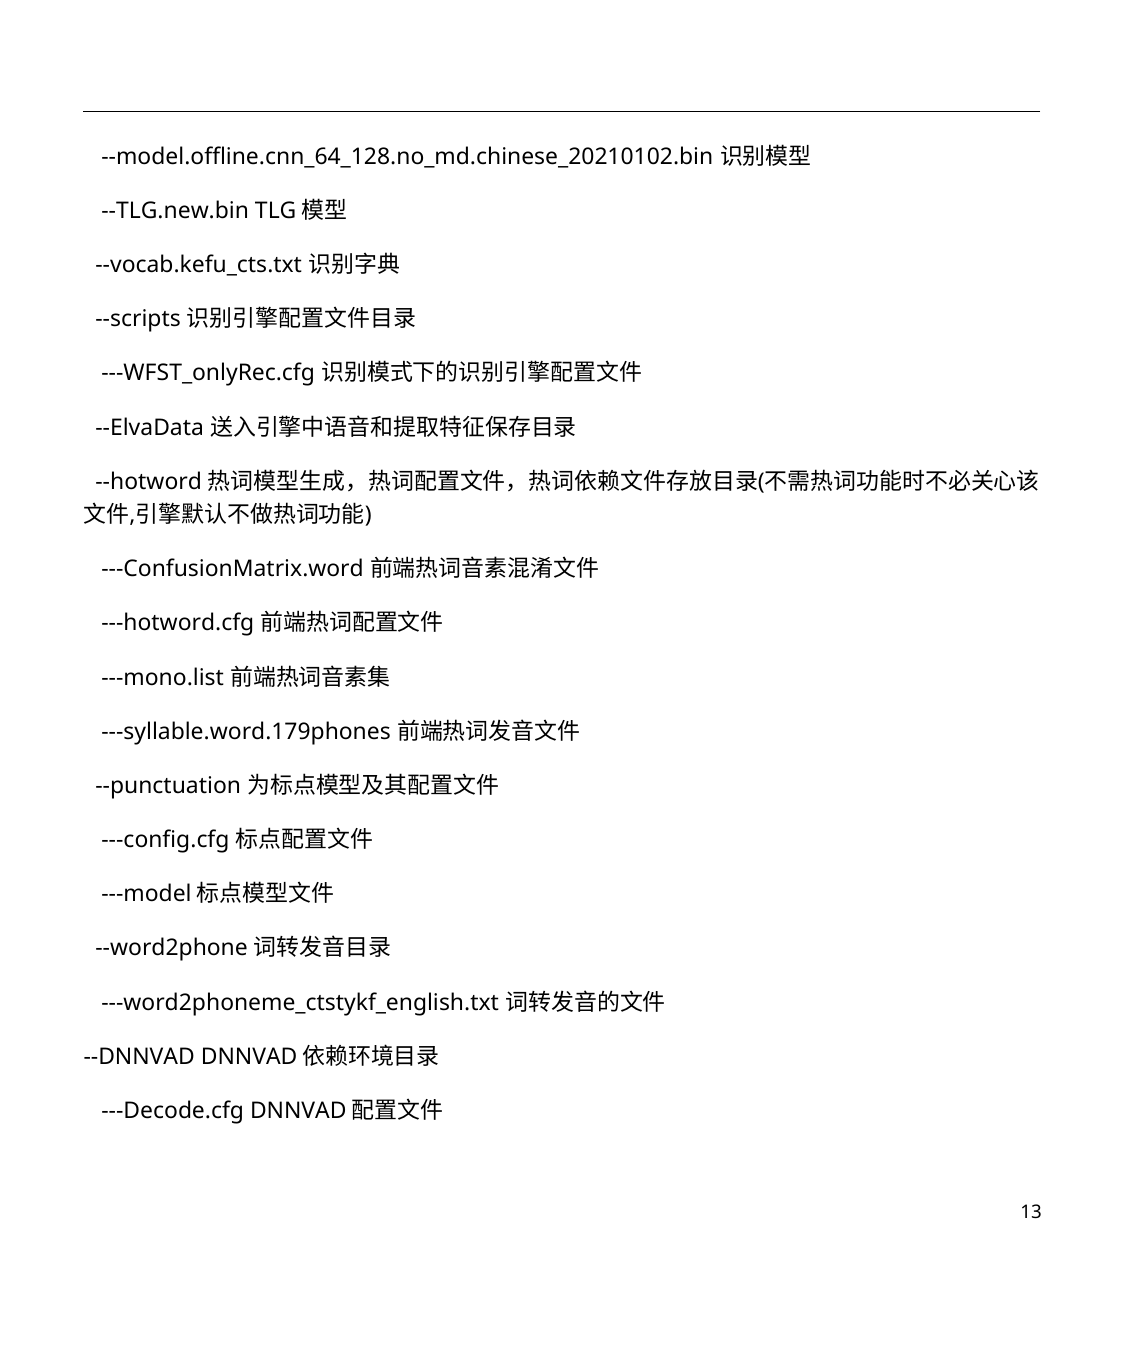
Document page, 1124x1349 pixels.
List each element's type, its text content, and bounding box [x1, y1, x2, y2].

text ---WFST_onlyRec.cfg 识别模式下的识别引擎配置文件 [83, 354, 1040, 388]
text ---word2phoneme_ctstykf_english.txt 词转发音的文件 [83, 983, 1040, 1017]
text ---syllable.word.179phones 前端热词发音文件 [83, 713, 1040, 746]
text --punctuation 为标点模型及其配置文件 [83, 767, 1040, 800]
text ---config.cfg 标点配置文件 [83, 821, 1040, 854]
text --model.offline.cnn_64_128.no_md.chinese_20210102.bin 识别模型 [83, 138, 1040, 171]
text ---Decode.cfg DNNVAD配置文件 [83, 1092, 1040, 1125]
text --DNNVAD DNNVAD依赖环境目录 [83, 1038, 1040, 1071]
text ---model标点模型文件 [83, 875, 1040, 908]
text --hotword 热词模型生成，热词配置文件，热词依赖文件存放目录(不需热词功能时不必关心该文件,引擎默认不做热词功能) [83, 463, 1040, 529]
text --TLG.new.bin TLG模型 [83, 192, 1040, 225]
text --word2phone 词转发音目录 [83, 929, 1040, 963]
text ---mono.list 前端热词音素集 [83, 658, 1040, 692]
text --vocab.kefu_cts.txt 识别字典 [83, 246, 1040, 279]
text ---ConfusionMatrix.word 前端热词音素混淆文件 [83, 550, 1040, 583]
text --ElvaData 送入引擎中语音和提取特征保存目录 [83, 408, 1040, 442]
text ---hotword.cfg 前端热词配置文件 [83, 604, 1040, 638]
text --scripts 识别引擎配置文件目录 [83, 300, 1040, 333]
